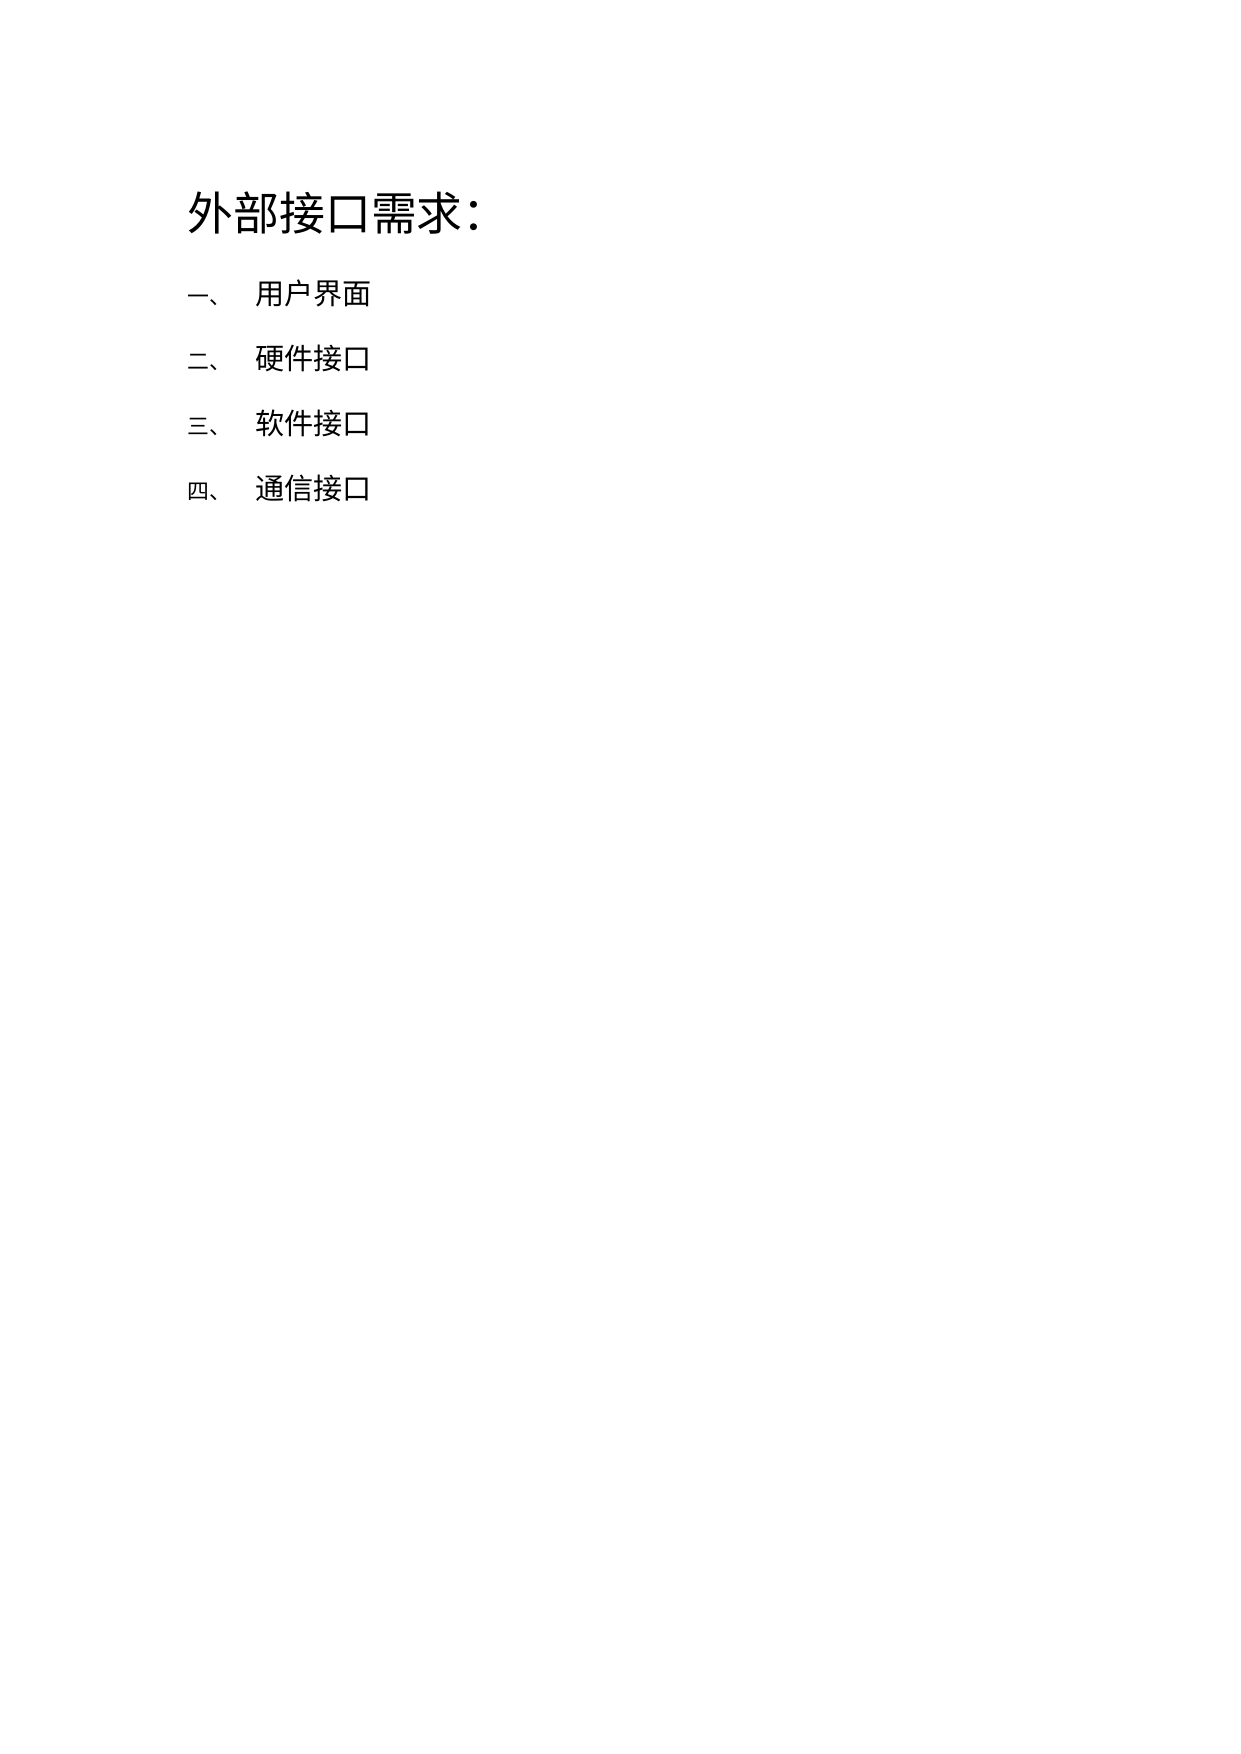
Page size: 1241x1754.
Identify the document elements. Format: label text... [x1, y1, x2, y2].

list 软件接口 [187, 389, 1053, 454]
list 硬件接口 [187, 324, 1053, 389]
list 通信接口 [187, 454, 1053, 519]
text 外部接口需求： [187, 162, 1053, 259]
list 用户界面 [187, 259, 1053, 324]
